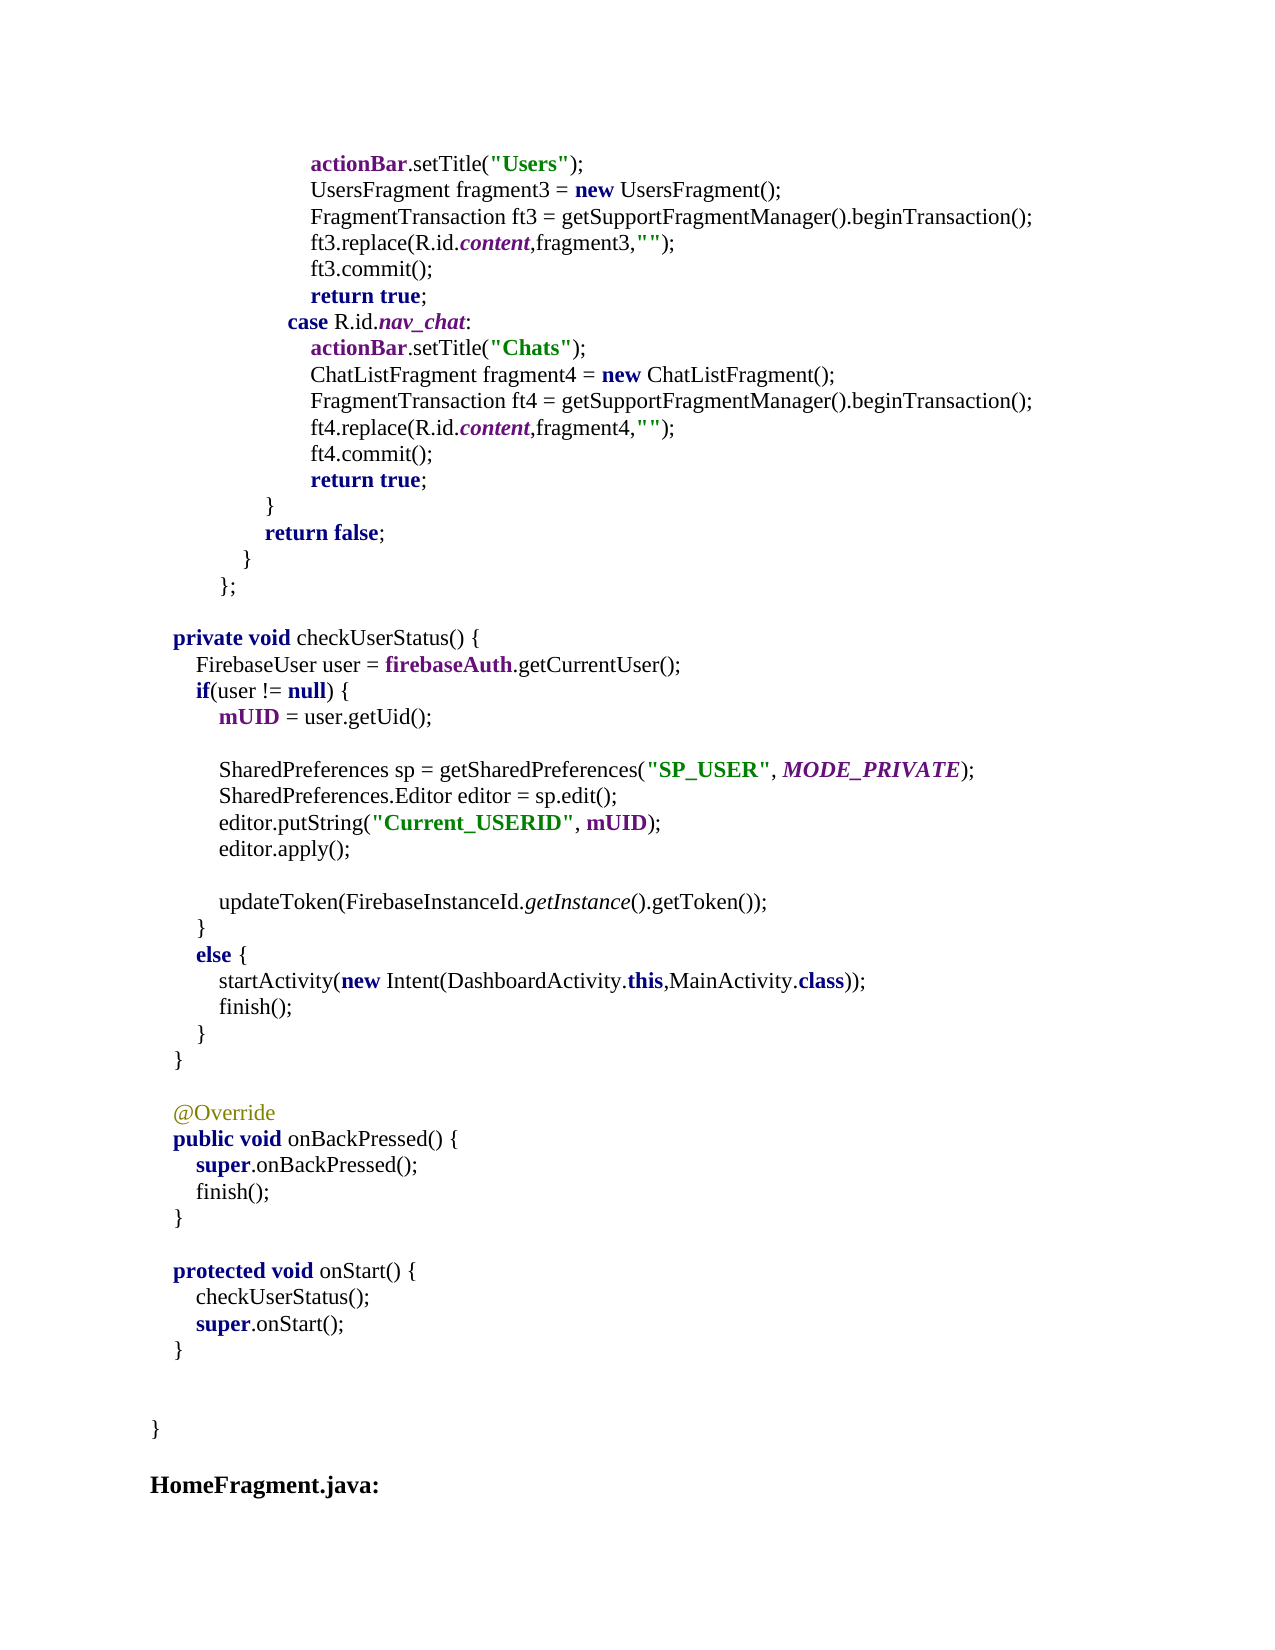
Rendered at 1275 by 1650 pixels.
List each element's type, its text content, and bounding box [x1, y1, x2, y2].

text HomeFragment.java: [150, 1470, 1125, 1499]
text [150, 150, 1125, 1441]
